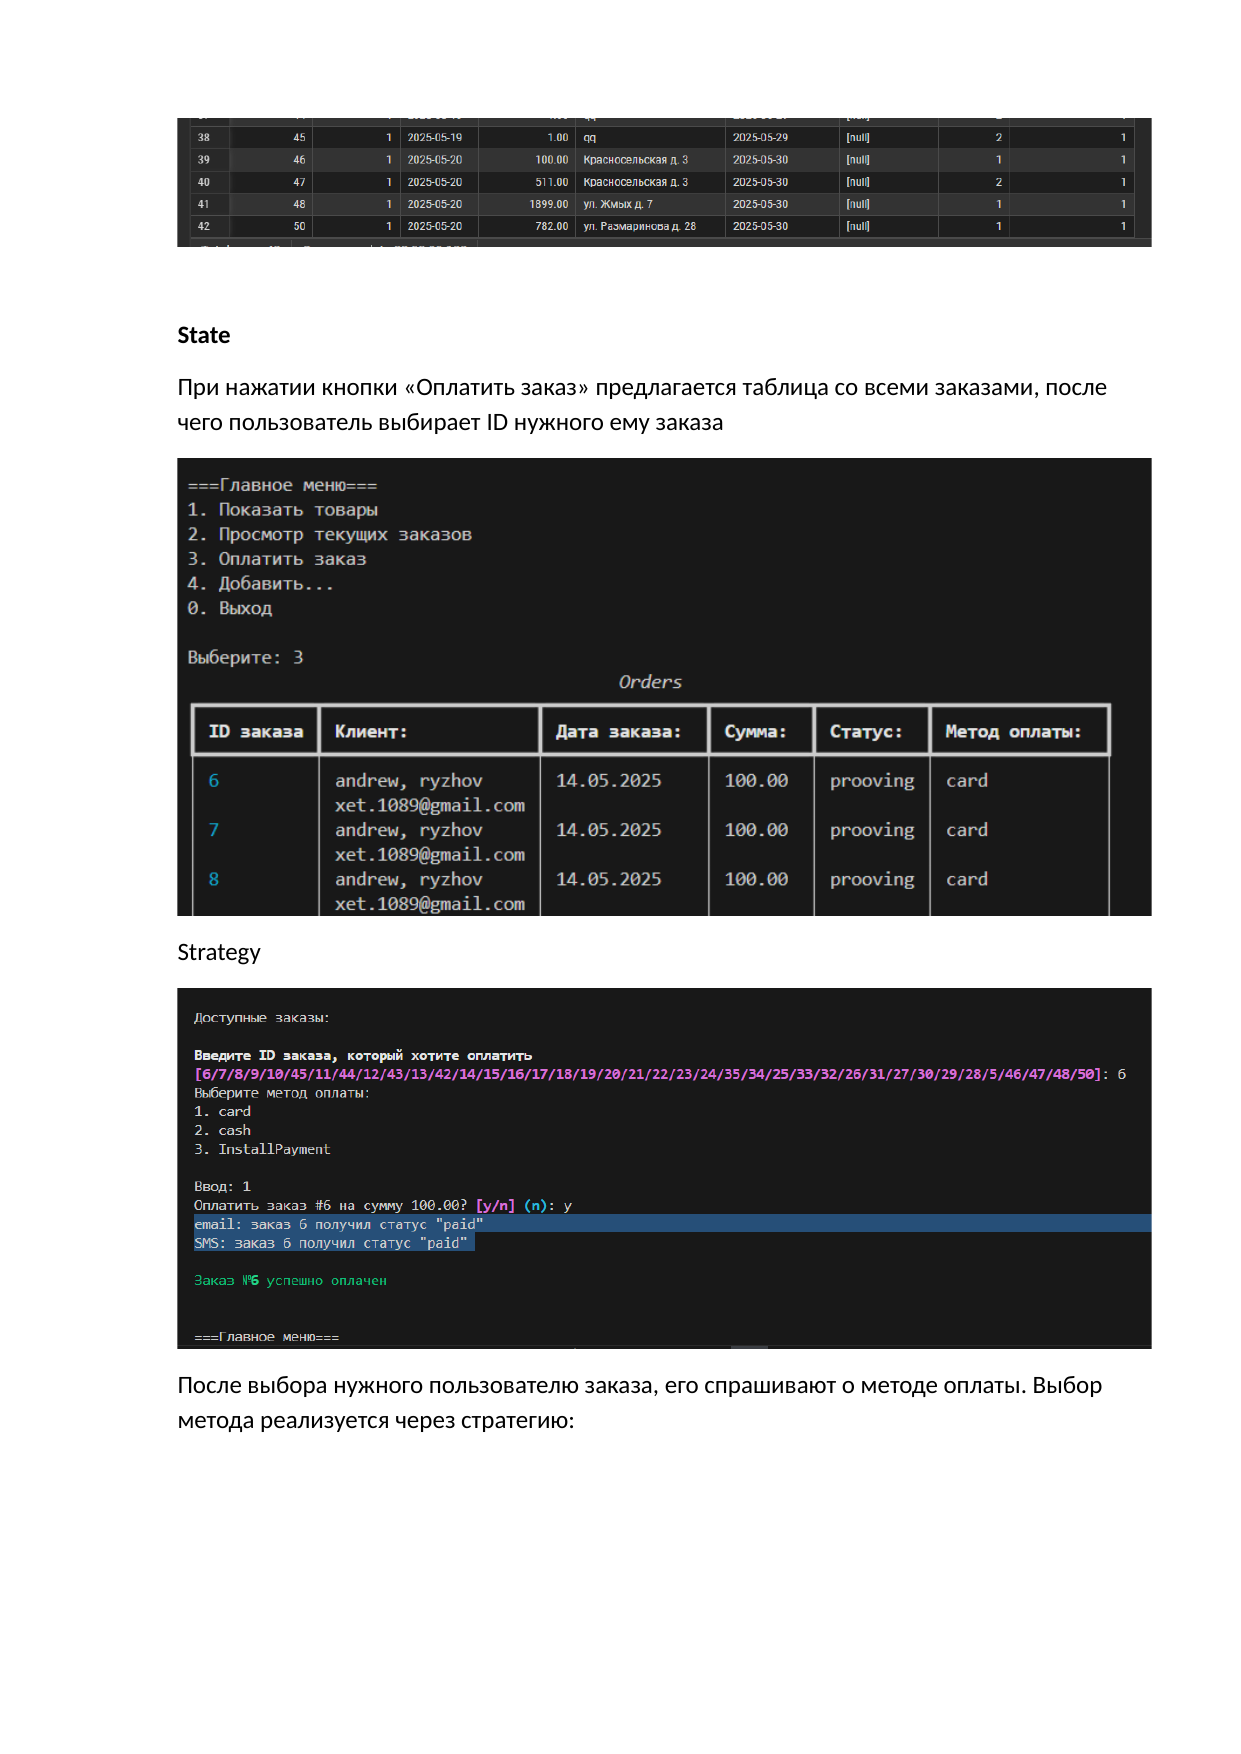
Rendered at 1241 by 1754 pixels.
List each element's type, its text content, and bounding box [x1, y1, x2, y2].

picture [177, 458, 1152, 916]
text Strategy [177, 937, 1152, 967]
picture [177, 988, 1152, 1349]
text После выбора нужного пользователю заказа, его спрашивают о методе оплаты. Выбор метода реализуется через стратегию: [177, 1369, 1152, 1435]
picture [177, 118, 1152, 247]
text При нажатии кнопки «Оплатить заказ» предлагается таблица со всеми заказами, после чего пользователь выбирает ID нужного ему заказа [177, 371, 1152, 437]
text State [177, 320, 1152, 350]
